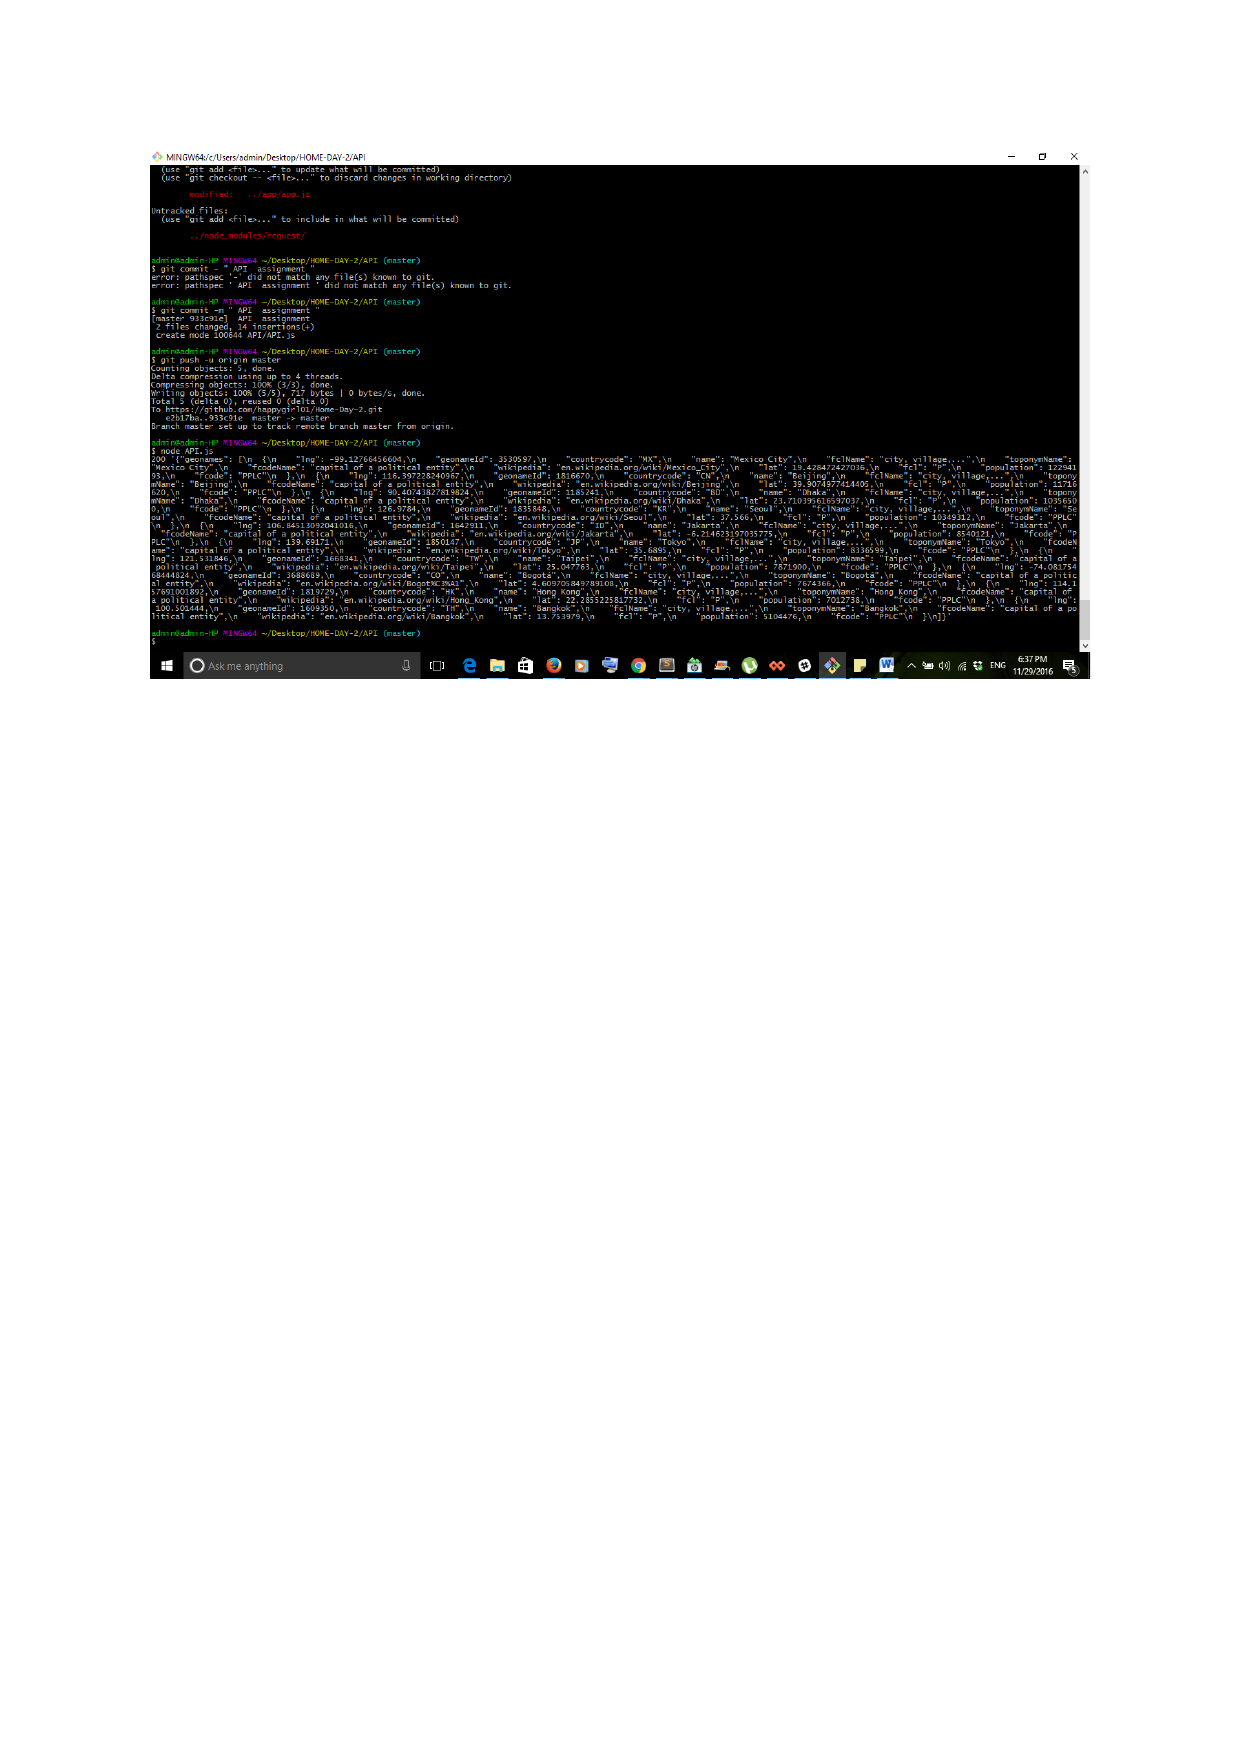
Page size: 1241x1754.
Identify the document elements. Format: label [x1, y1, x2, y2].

picture [150, 150, 1091, 679]
